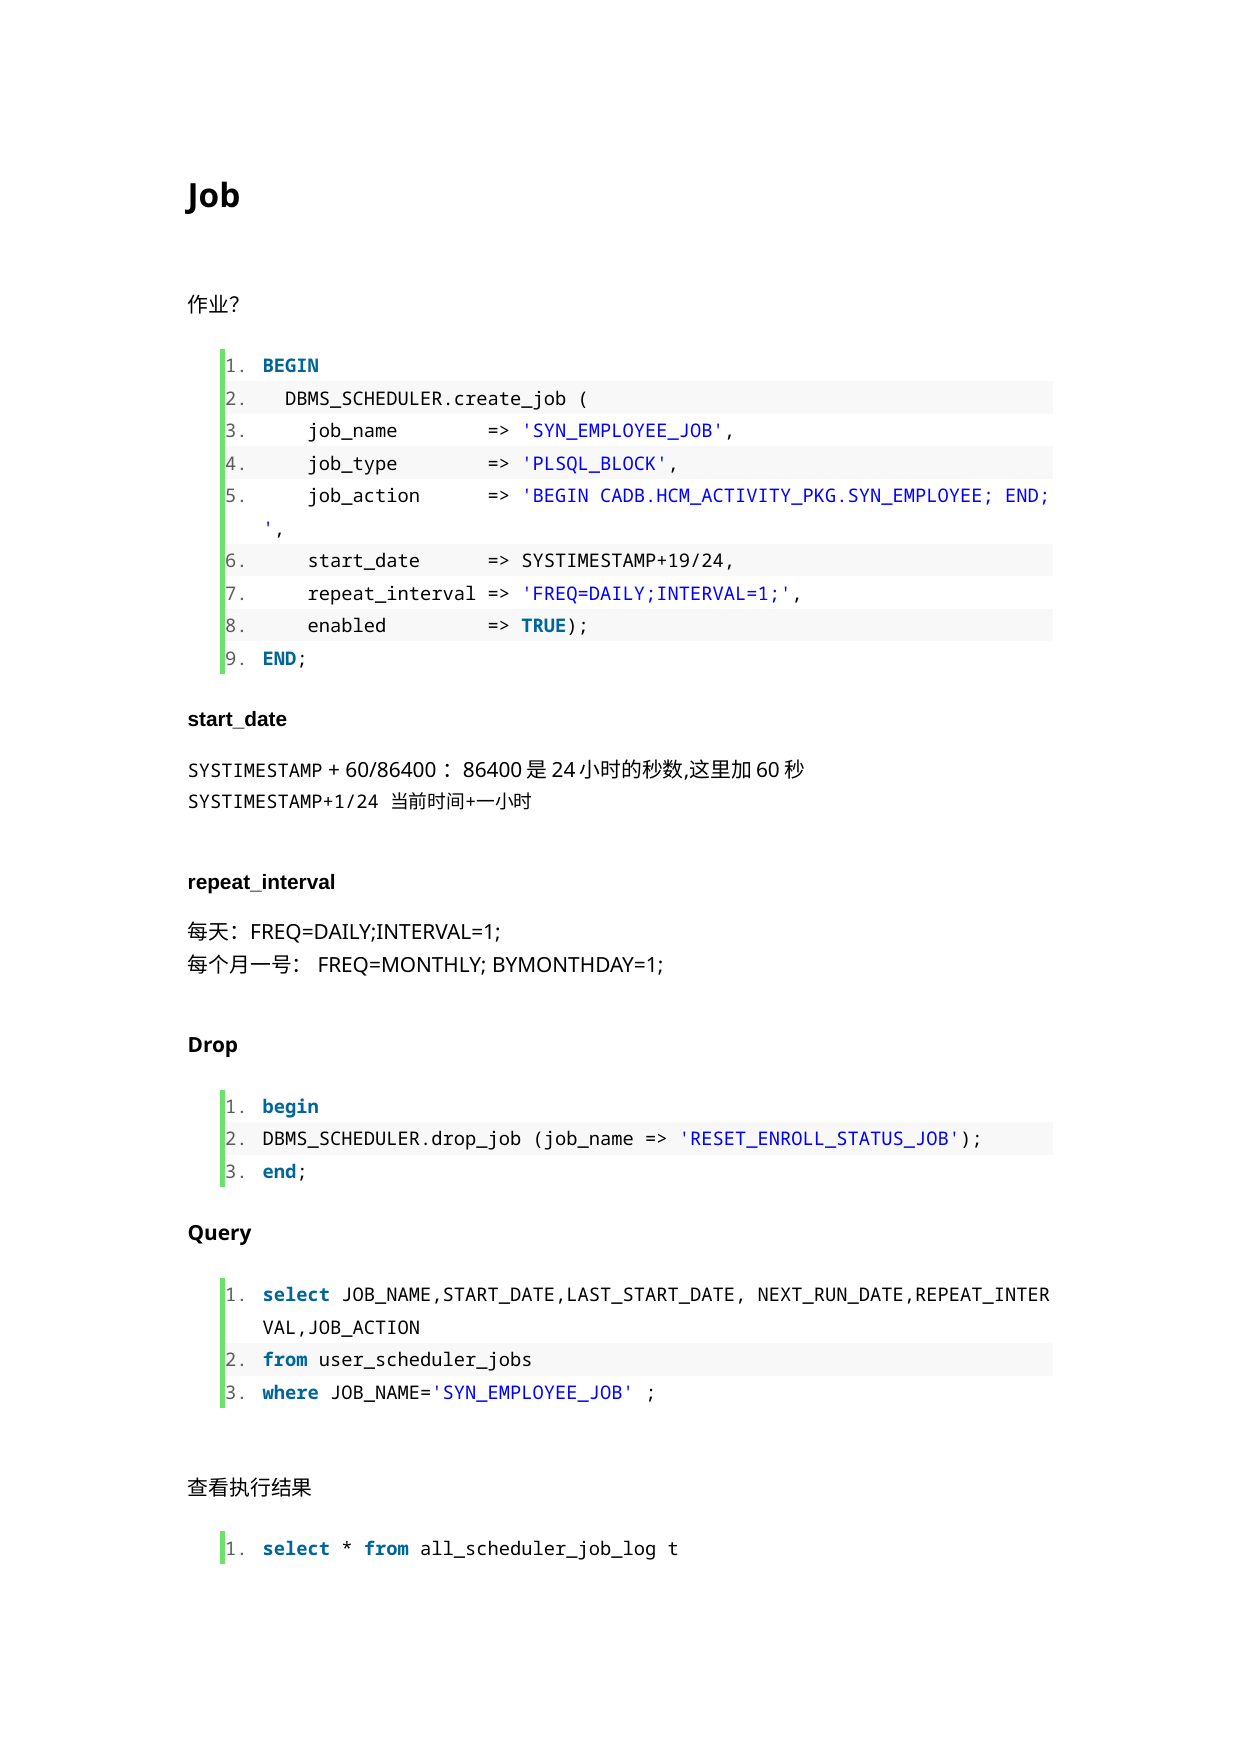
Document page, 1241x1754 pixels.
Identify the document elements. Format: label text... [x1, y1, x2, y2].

text 每个月一号： FREQ=MONTHLY; BYMONTHDAY=1; [187, 947, 1053, 979]
list begin [225, 1090, 1053, 1122]
list from user_scheduler_jobs [225, 1343, 1053, 1376]
list job_type => 'PLSQL_BLOCK', [225, 446, 1053, 479]
list start_date => SYSTIMESTAMP+19/24, [225, 544, 1053, 576]
list END; [225, 641, 1053, 674]
list select JOB_NAME,START_DATE,LAST_START_DATE, NEXT_RUN_DATE,REPEAT_INTERVAL,JOB_ACTION [225, 1278, 1053, 1343]
list DBMS_SCHEDULER.create_job ( [225, 381, 1053, 414]
list job_name => 'SYN_EMPLOYEE_JOB', [225, 414, 1053, 446]
text 每天：FREQ=DAILY;INTERVAL=1; [187, 914, 1053, 947]
list end; [225, 1155, 1053, 1187]
list enabled => TRUE); [225, 609, 1053, 641]
text Drop [187, 1028, 1053, 1061]
subtitle Job [187, 162, 1053, 227]
text repeat_interval [187, 866, 1053, 898]
text SYSTIMESTAMP+1/24 当前时间+一小时 [187, 784, 1053, 817]
list job_action => 'BEGIN CADB.HCM_ACTIVITY_PKG.SYN_EMPLOYEE; END;', [225, 479, 1053, 544]
list repeat_interval => 'FREQ=DAILY;INTERVAL=1;', [225, 576, 1053, 609]
text start_date [187, 703, 1053, 736]
text Query [187, 1216, 1053, 1249]
text SYSTIMESTAMP + 60/86400 ：86400是24小时的秒数,这里加60秒 [187, 752, 1053, 784]
text 作业？ [187, 287, 1053, 320]
text 查看执行结果 [187, 1470, 1053, 1502]
list select * from all_scheduler_job_log t [225, 1531, 1053, 1564]
list where JOB_NAME='SYN_EMPLOYEE_JOB' ; [225, 1376, 1053, 1408]
list BEGIN [225, 349, 1053, 381]
list DBMS_SCHEDULER.drop_job (job_name => 'RESET_ENROLL_STATUS_JOB'); [225, 1122, 1053, 1155]
